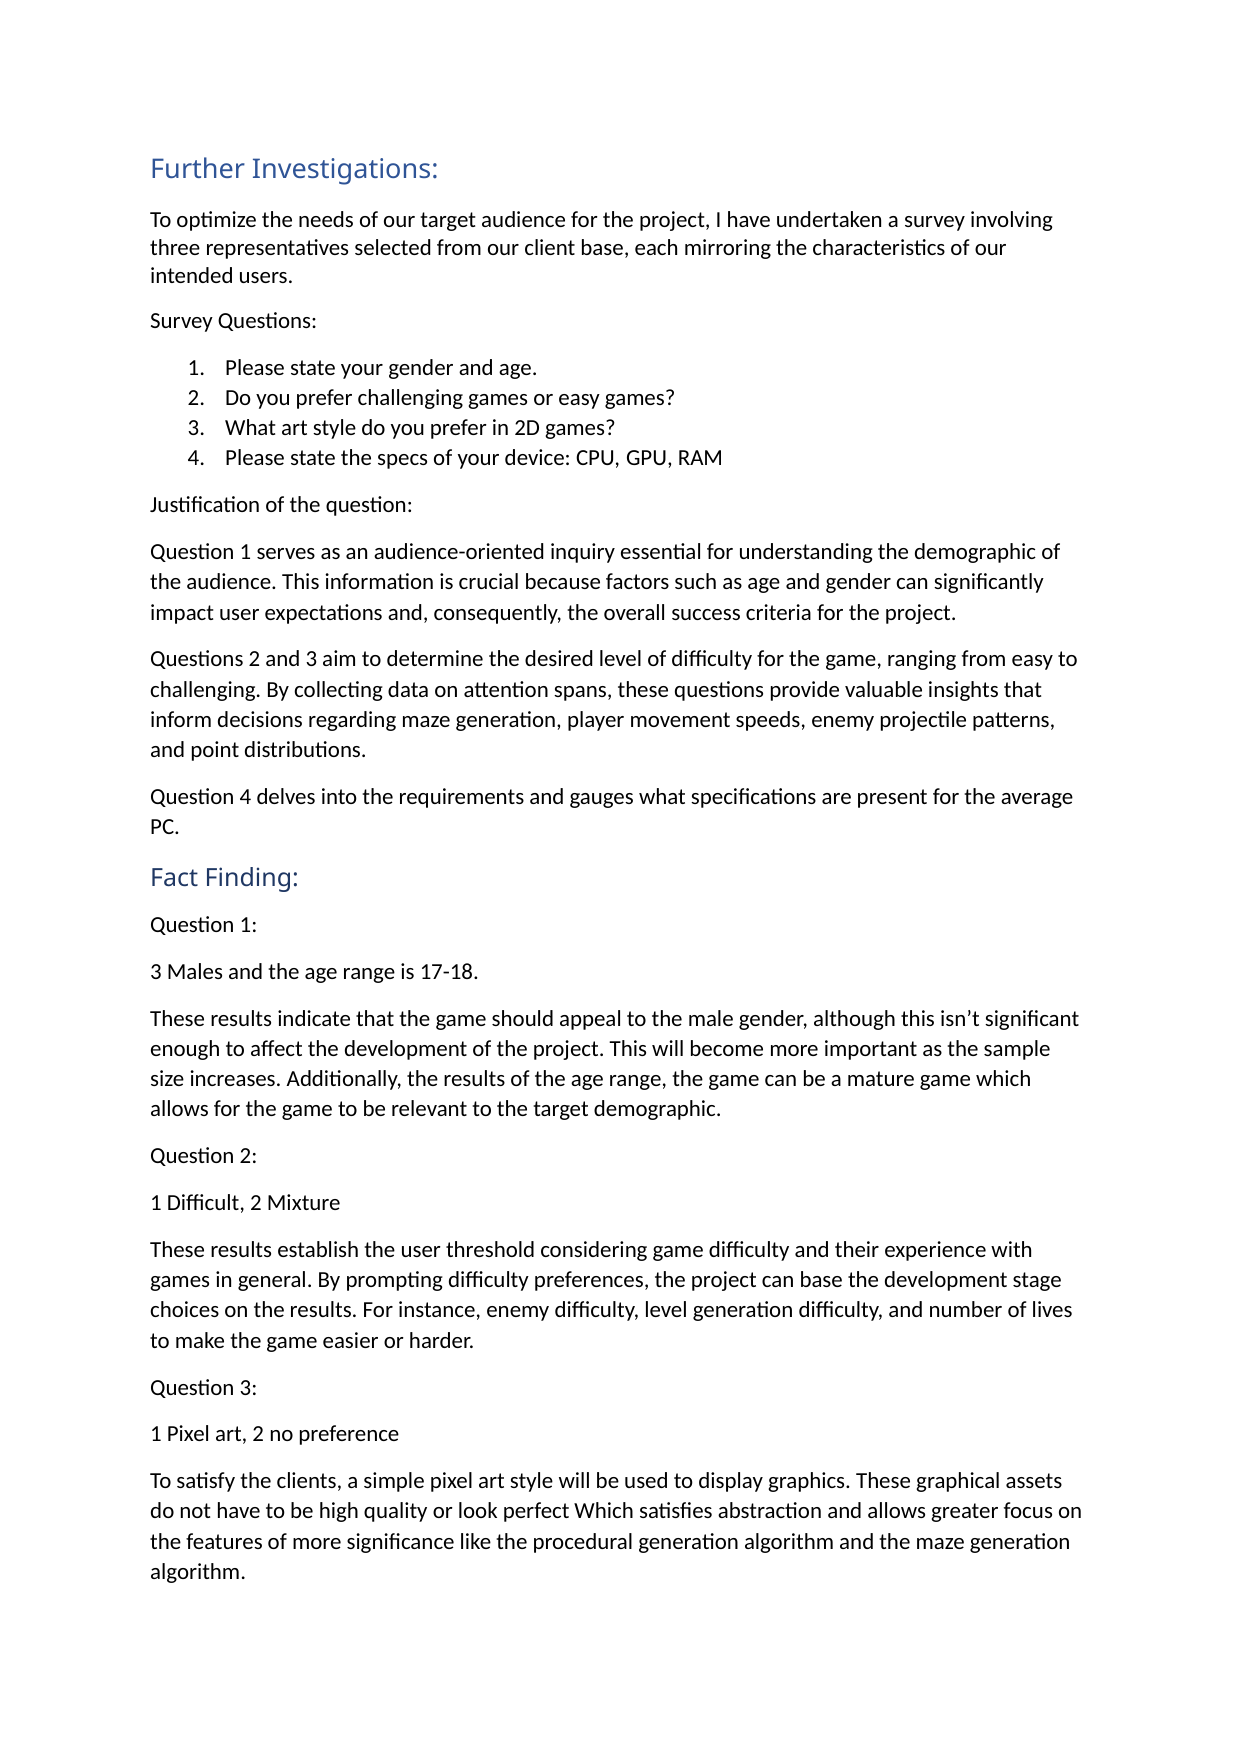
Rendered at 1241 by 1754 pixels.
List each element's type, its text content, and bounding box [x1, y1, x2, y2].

text Question 1: [150, 910, 1090, 938]
text Question 1 serves as an audience-oriented inquiry essential for understanding the demographic of the audience. This information is crucial because factors such as age and gender can significantly impact user expectations and, consequently, the overall success criteria for the project. [150, 537, 1090, 626]
text Questions 2 and 3 aim to determine the desired level of difficulty for the game, ranging from easy to challenging. By collecting data on attention spans, these questions provide valuable insights that inform decisions regarding maze generation, player movement speeds, enemy projectile patterns, and point distributions. [150, 644, 1090, 763]
text Survey Questions: [150, 306, 1090, 334]
list Please state the specs of your device: CPU, GPU, RAM [187, 443, 1090, 472]
text Question 3: [150, 1373, 1090, 1401]
subtitle Fact Finding: [150, 859, 1090, 893]
text Justification of the question: [150, 490, 1090, 518]
list What art style do you prefer in 2D games? [187, 413, 1090, 441]
text 1 Pixel art, 2 no preference [150, 1419, 1090, 1448]
list Do you prefer challenging games or easy games? [187, 383, 1090, 411]
text Question 4 delves into the requirements and gauges what specifications are present for the average PC. [150, 782, 1090, 840]
text To optimize the needs of our target audience for the project, I have undertaken a survey involving three representatives selected from our client base, each mirroring the characteristics of our intended users. [150, 205, 1090, 289]
text These results indicate that the game should appeal to the male gender, although this isn’t significant enough to affect the development of the project. This will become more important as the sample size increases. Additionally, the results of the age range, the game can be a mature game which allows for the game to be relevant to the target demographic. [150, 1004, 1090, 1123]
text These results establish the user threshold considering game difficulty and their experience with games in general. By prompting difficulty preferences, the project can base the development stage choices on the results. For instance, enemy difficulty, level generation difficulty, and number of lives to make the game easier or harder. [150, 1235, 1090, 1354]
text 1 Difficult, 2 Mixture [150, 1188, 1090, 1216]
text 3 Males and the age range is 17-18. [150, 957, 1090, 985]
text Question 2: [150, 1141, 1090, 1169]
text To satisfy the clients, a simple pixel art style will be used to display graphics. These graphical assets do not have to be high quality or look perfect Which satisfies abstraction and allows greater focus on the features of more significance like the procedural generation algorithm and the maze generation algorithm. [150, 1466, 1090, 1585]
subtitle Further Investigations: [150, 150, 1090, 187]
list Please state your gender and age. [187, 353, 1090, 381]
